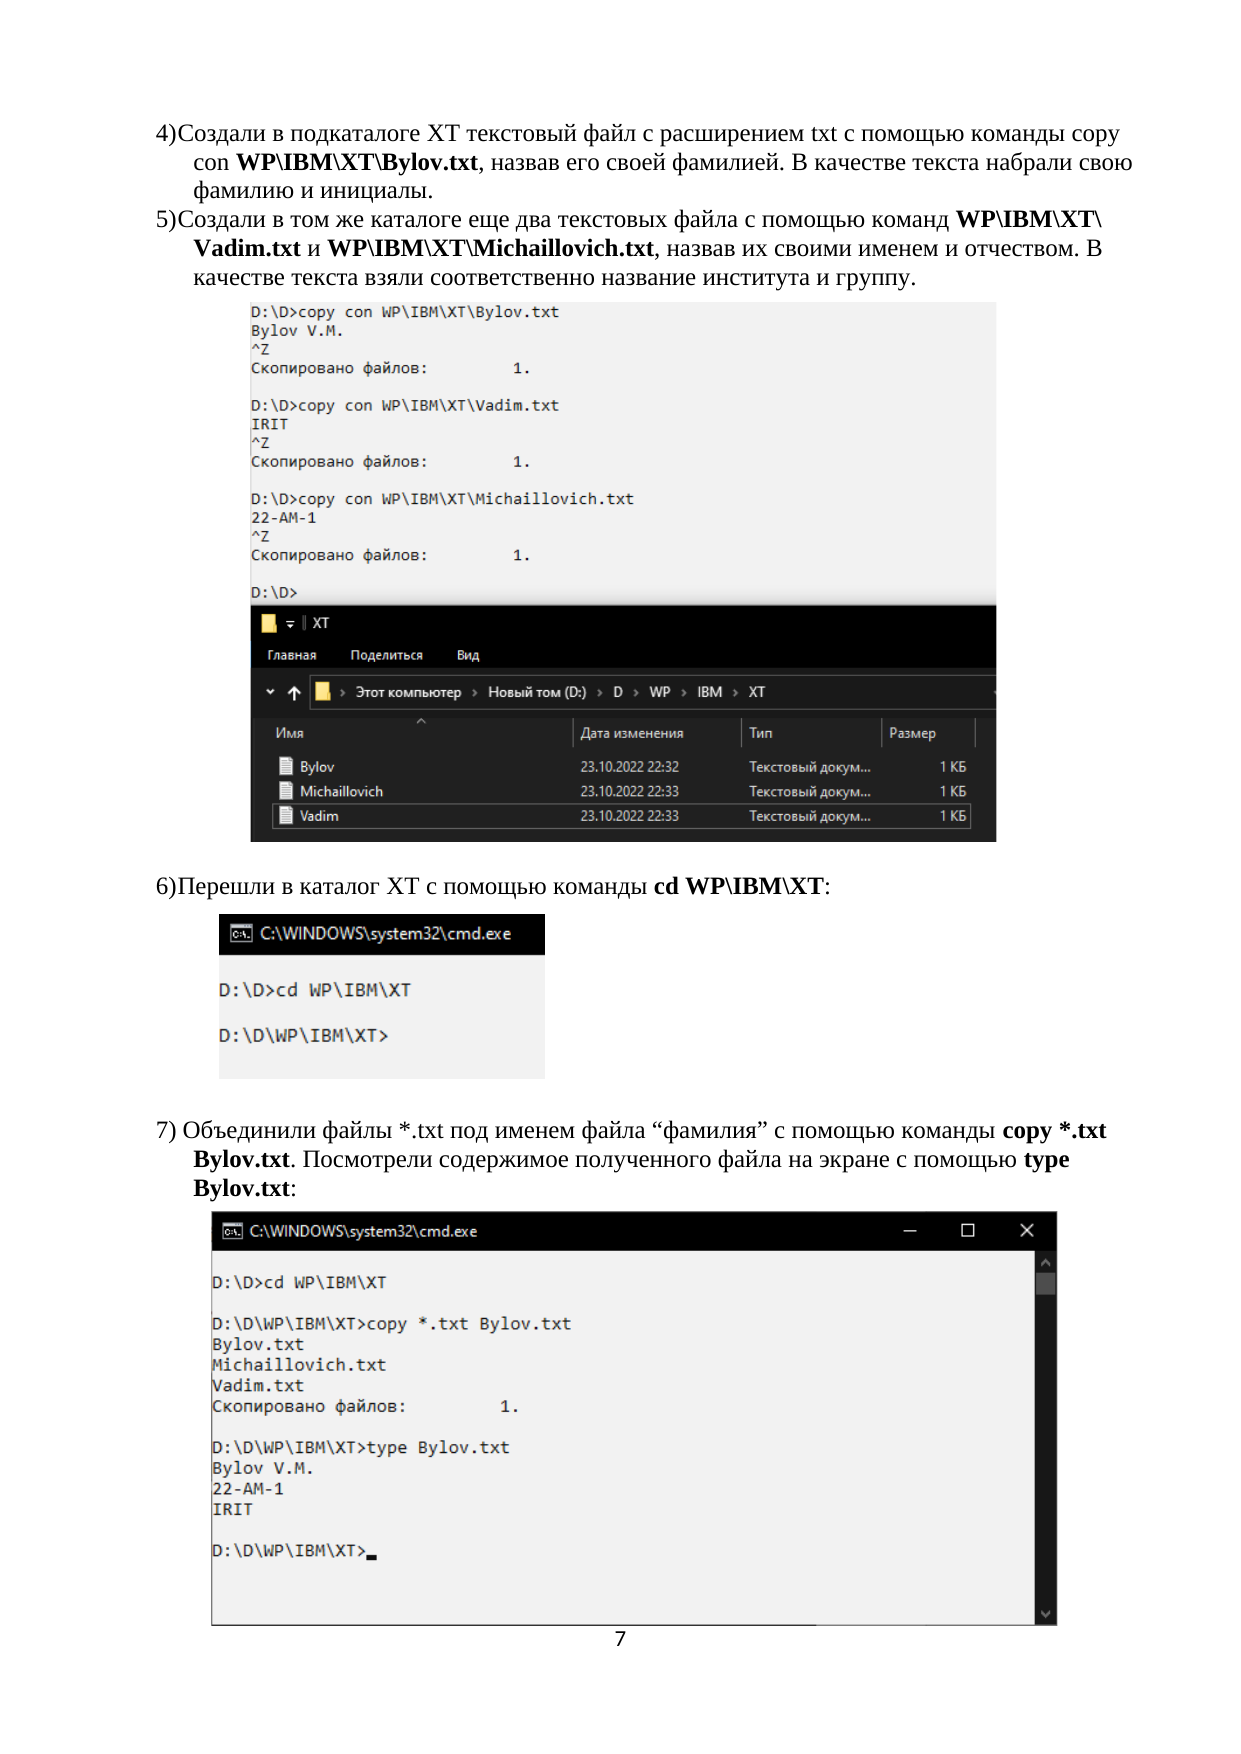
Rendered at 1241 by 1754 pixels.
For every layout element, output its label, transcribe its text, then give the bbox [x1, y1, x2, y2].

list Перешли в каталог XT c помощью команды cd WP\IBM\XT: [156, 871, 1152, 899]
picture [219, 914, 545, 1079]
picture [211, 1211, 1058, 1626]
picture [250, 302, 997, 842]
list Объединили файлы *.txt под именем файла “фамилия” с помощью команды copy *.txt Bylov.txt. Посмотрели содержимое полученного файла на экране с помощью type Bylov.txt: [156, 1115, 1152, 1201]
list Создали в подкаталоге ХТ текстовый файл с расширением txt с помощью команды copy con WP\IBM\XT\Bylov.txt, назвав его своей фамилией. В качестве текста набрали свою фамилию и инициалы. [156, 118, 1152, 204]
list Создали в том же каталоге еще два текстовых файла c помощью команд WP\IBM\XT\Vadim.txt и WP\IBM\XT\Michaillovich.txt, назвав их своими именем и отчеством. В качестве текста взяли соответственно название института и группу. [156, 204, 1152, 291]
